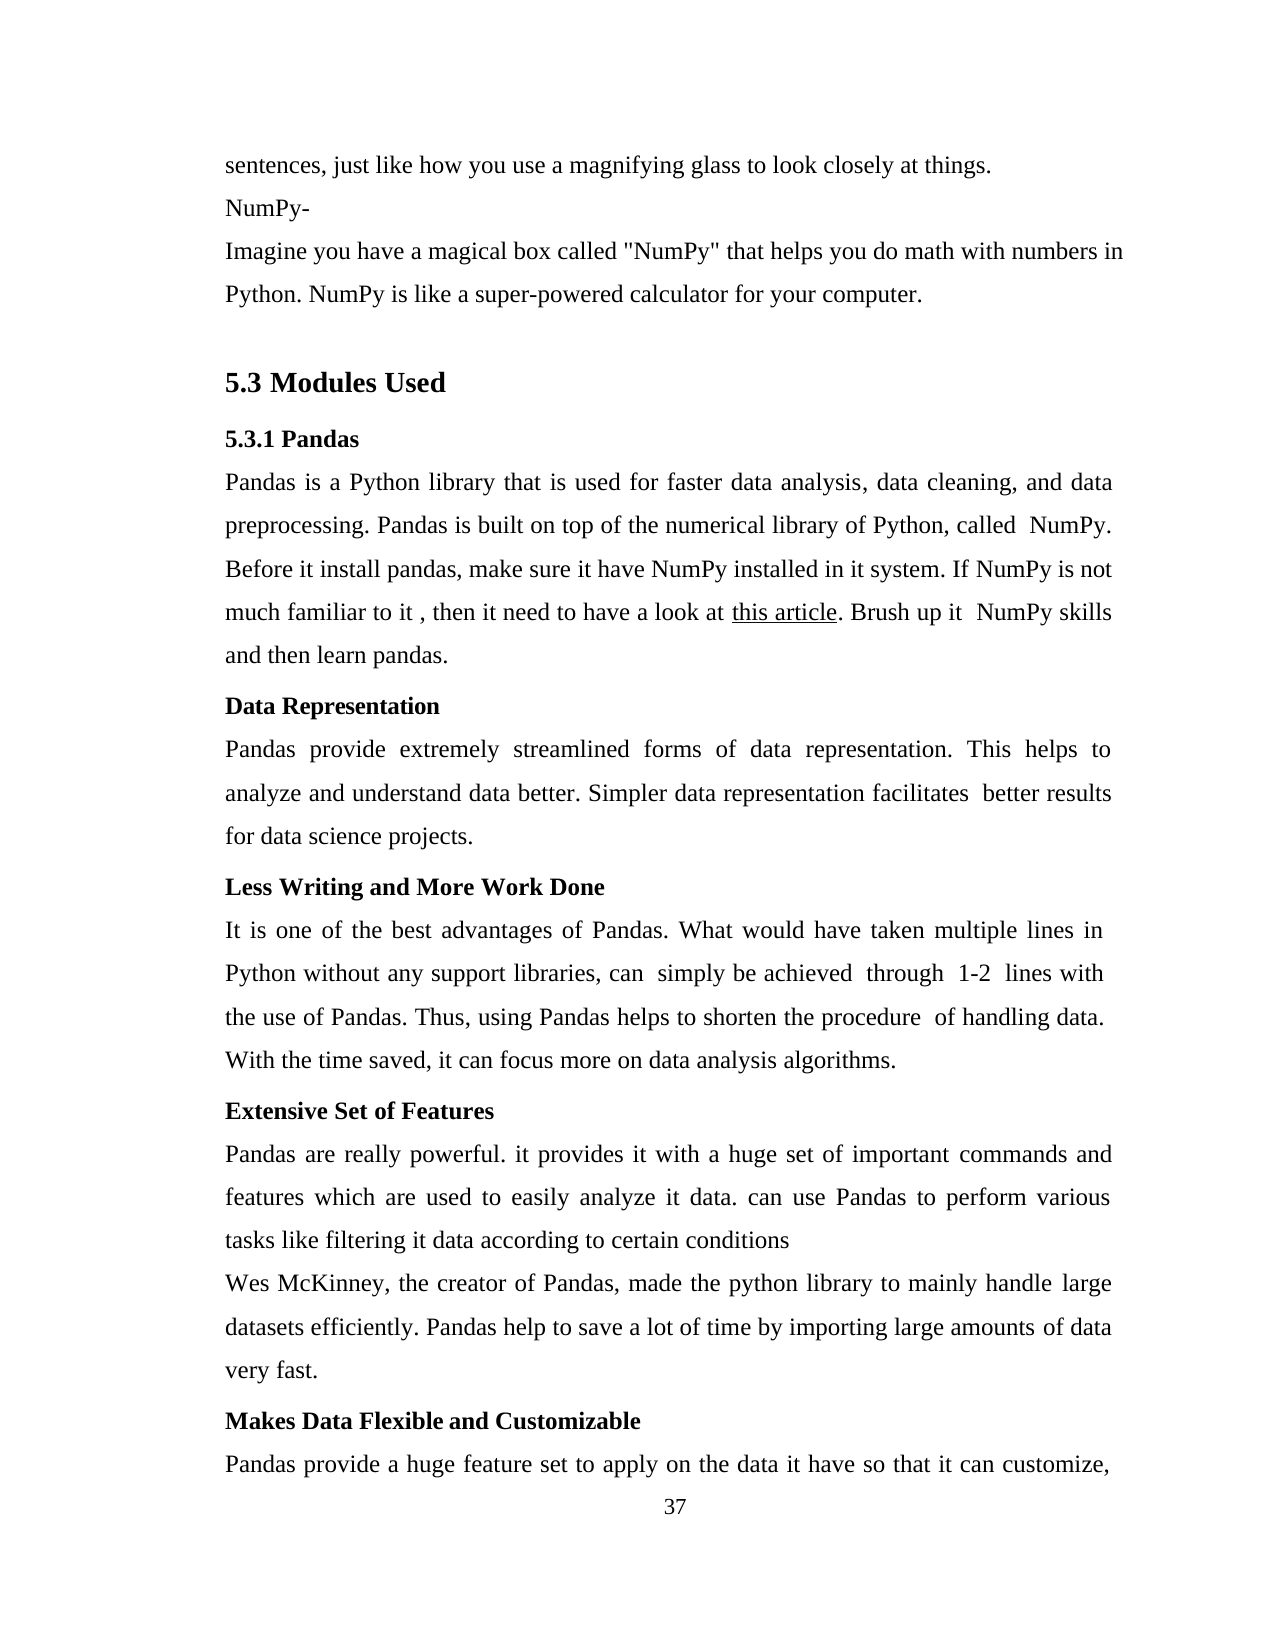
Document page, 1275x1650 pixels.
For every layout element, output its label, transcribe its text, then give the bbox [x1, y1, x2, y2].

subtitle Extensive Set of Features [175, 1096, 1125, 1125]
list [225, 150, 1125, 179]
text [225, 1449, 1112, 1478]
text NumPy- [225, 193, 1125, 222]
text It is one of the best advantages of Pandas. What would have taken multiple lines in Python without any support libraries, can simply be achieved through 1-2 lines with the use of Pandas. Thus, using Pandas helps to shorten the procedure of handling data. With the time saved, it can focus more on data analysis algorithms. [225, 915, 1104, 1073]
text Pandas is a Python library that is used for faster data analysis, data cleaning, and data preprocessing. Pandas is built on top of the numerical library of Python, called NumPy. Before it install pandas, make sure it have NumPy installed in it system. If NumPy is not much familiar to it , then it need to have a look at this article. Brush up it NumPy skills and then learn pandas. [225, 467, 1112, 669]
subtitle Less Writing and More Work Done [225, 872, 1125, 901]
subtitle Modules Used [225, 366, 1125, 399]
text Wes McKinney, the creator of Pandas, made the python library to mainly handle large datasets efficiently. Pandas help to save a lot of time by importing large amounts of data very fast. [225, 1268, 1112, 1383]
subtitle 5.3.1 Pandas [225, 424, 1125, 453]
list Imagine you have a magical box called "NumPy" that helps you do math with numbers in Python. NumPy is like a super-powered calculator for your computer. [225, 236, 1125, 308]
subtitle Makes Data Flexible and Customizable [225, 1406, 1125, 1435]
text Pandas are really powerful. it provides it with a huge set of important commands and features which are used to easily analyze it data. can use Pandas to perform various tasks like filtering it data according to certain conditions [225, 1139, 1112, 1254]
text Pandas provide extremely streamlined forms of data representation. This helps to analyze and understand data better. Simpler data representation facilitates better results for data science projects. [225, 734, 1112, 849]
subtitle Data Representation [225, 691, 1125, 720]
